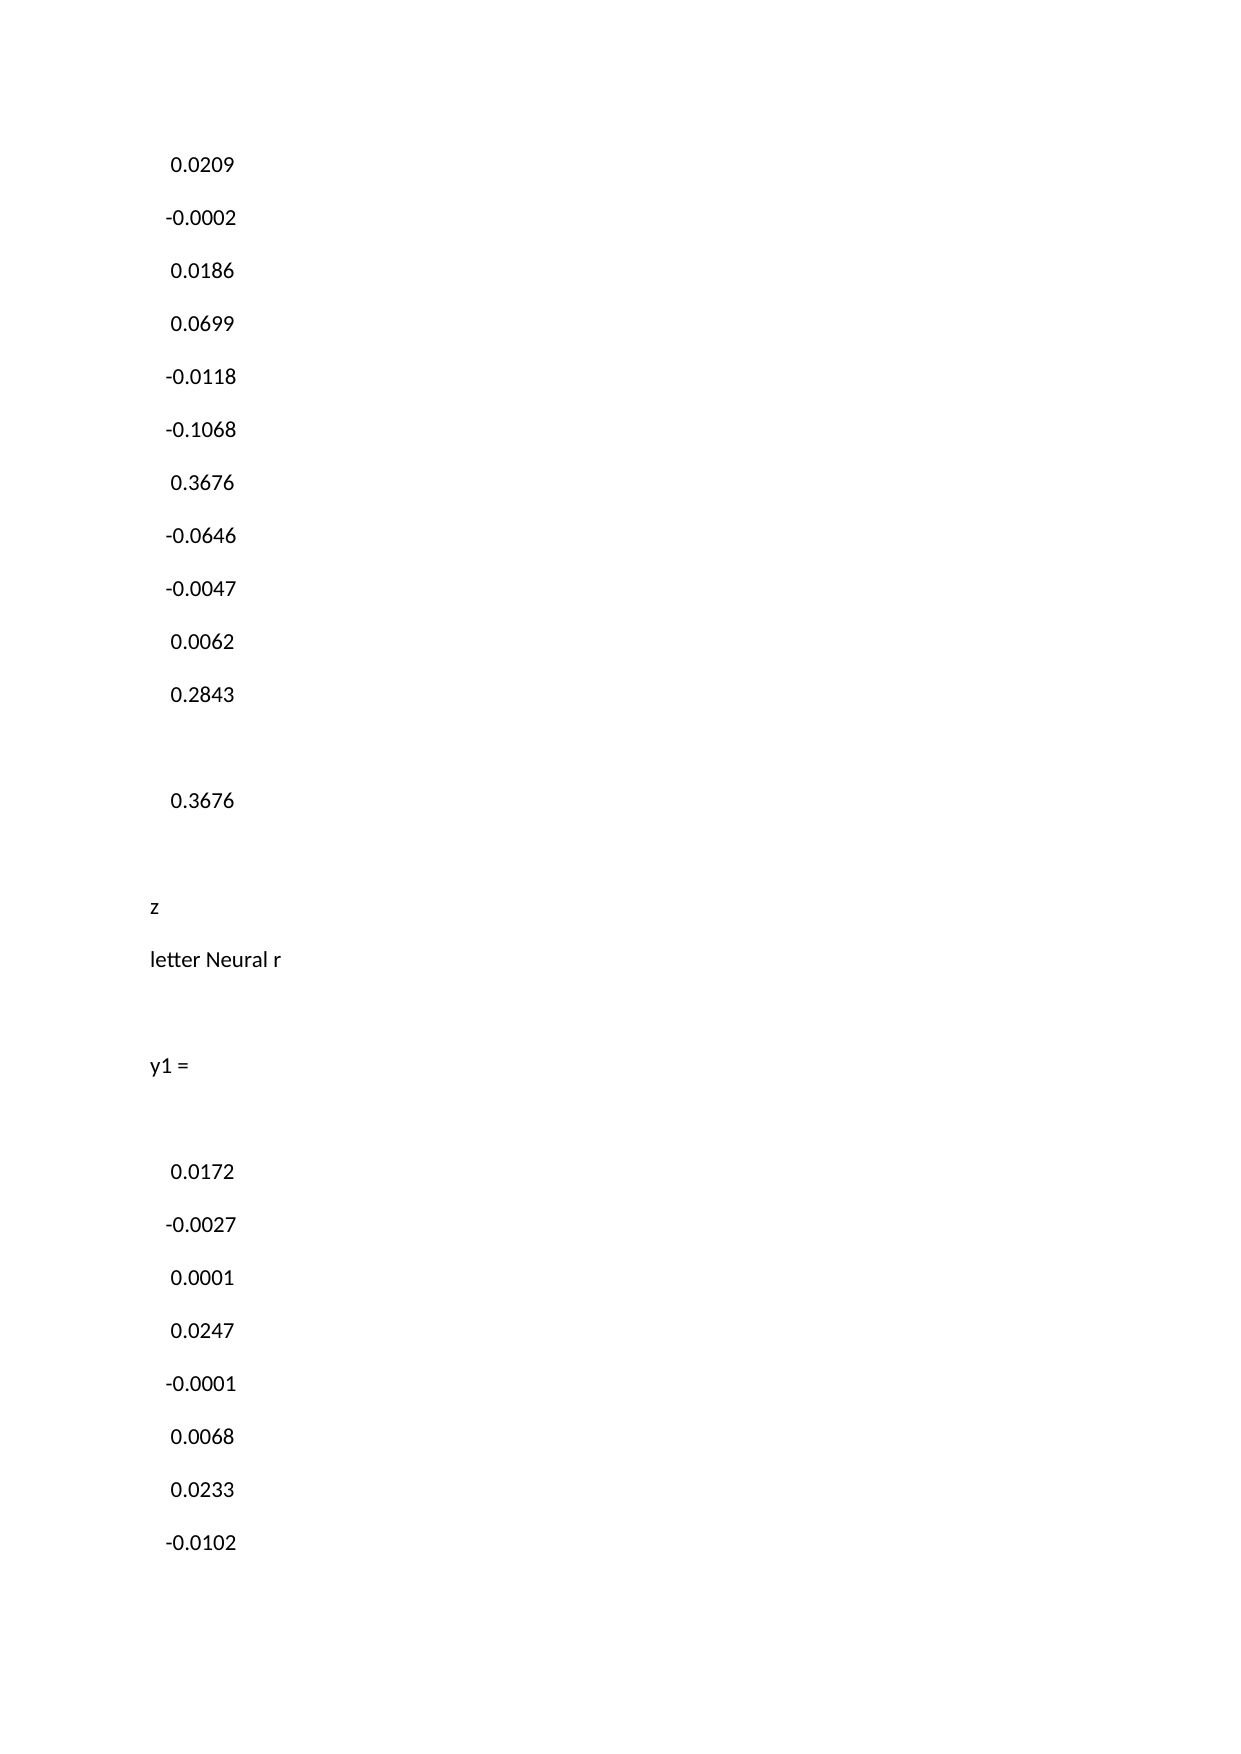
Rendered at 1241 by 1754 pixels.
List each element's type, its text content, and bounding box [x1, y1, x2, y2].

text -0.0102 [150, 1528, 1090, 1557]
text -0.0001 [150, 1369, 1090, 1397]
text 0.0699 [150, 309, 1090, 337]
text 0.0068 [150, 1422, 1090, 1451]
text 0.0172 [150, 1157, 1090, 1185]
text 0.0233 [150, 1476, 1090, 1503]
text -0.0002 [150, 203, 1090, 231]
text -0.1068 [150, 415, 1090, 443]
text -0.0027 [150, 1210, 1090, 1238]
text 0.0001 [150, 1263, 1090, 1291]
text -0.0118 [150, 362, 1090, 390]
text y1 = [150, 1051, 1090, 1079]
text 0.3676 [150, 786, 1090, 814]
text 0.0186 [150, 256, 1090, 284]
text 0.0247 [150, 1316, 1090, 1344]
text 0.2843 [150, 680, 1090, 708]
text z [150, 892, 1090, 920]
text letter Neural r [150, 945, 1090, 973]
text 0.0209 [150, 150, 1090, 178]
text 0.0062 [150, 627, 1090, 655]
text 0.3676 [150, 468, 1090, 496]
text -0.0047 [150, 574, 1090, 602]
text -0.0646 [150, 521, 1090, 549]
